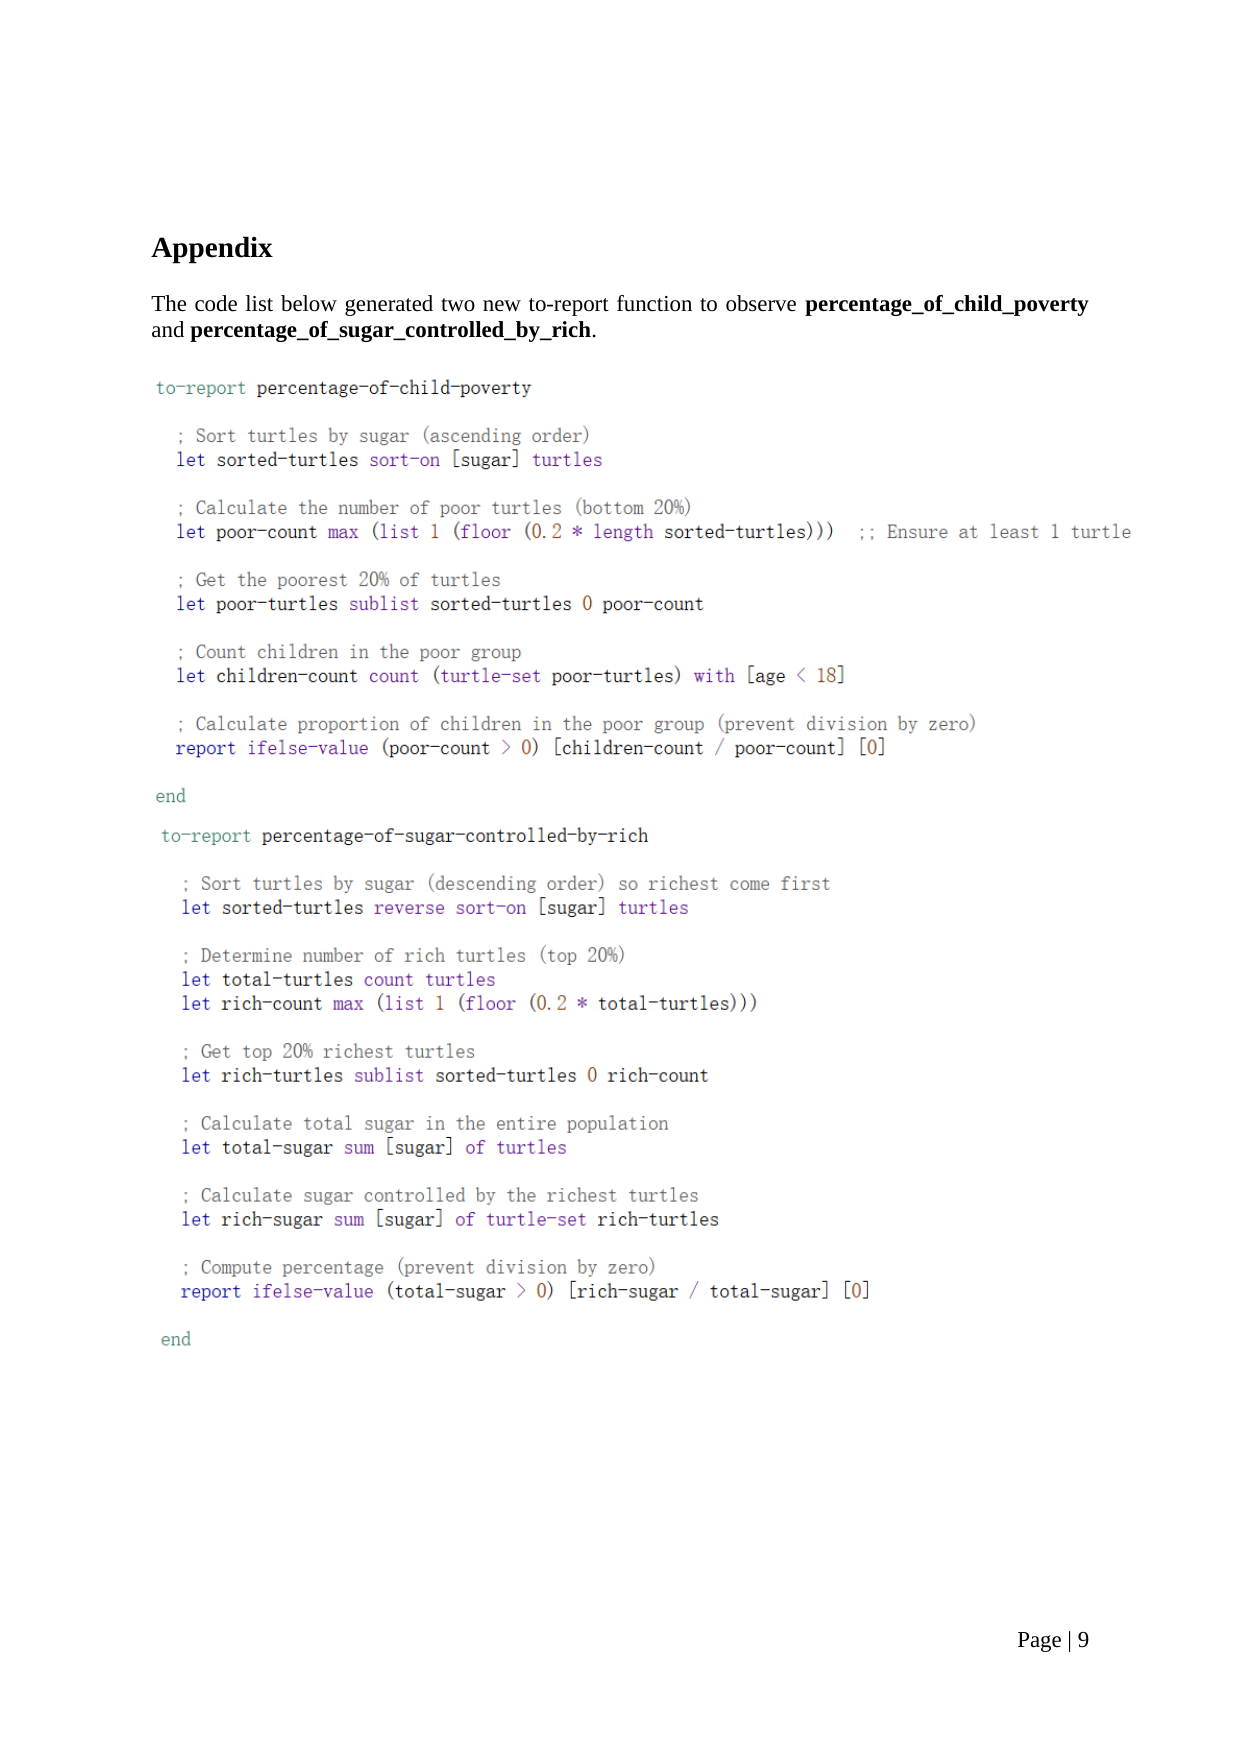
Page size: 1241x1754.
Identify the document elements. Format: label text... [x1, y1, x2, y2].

picture [151, 369, 1149, 1358]
subtitle Appendix [151, 230, 1089, 264]
text The code list below generated two new to-report function to observe percentage_of_child_poverty and percentage_of_sugar_controlled_by_rich. [151, 290, 1089, 343]
